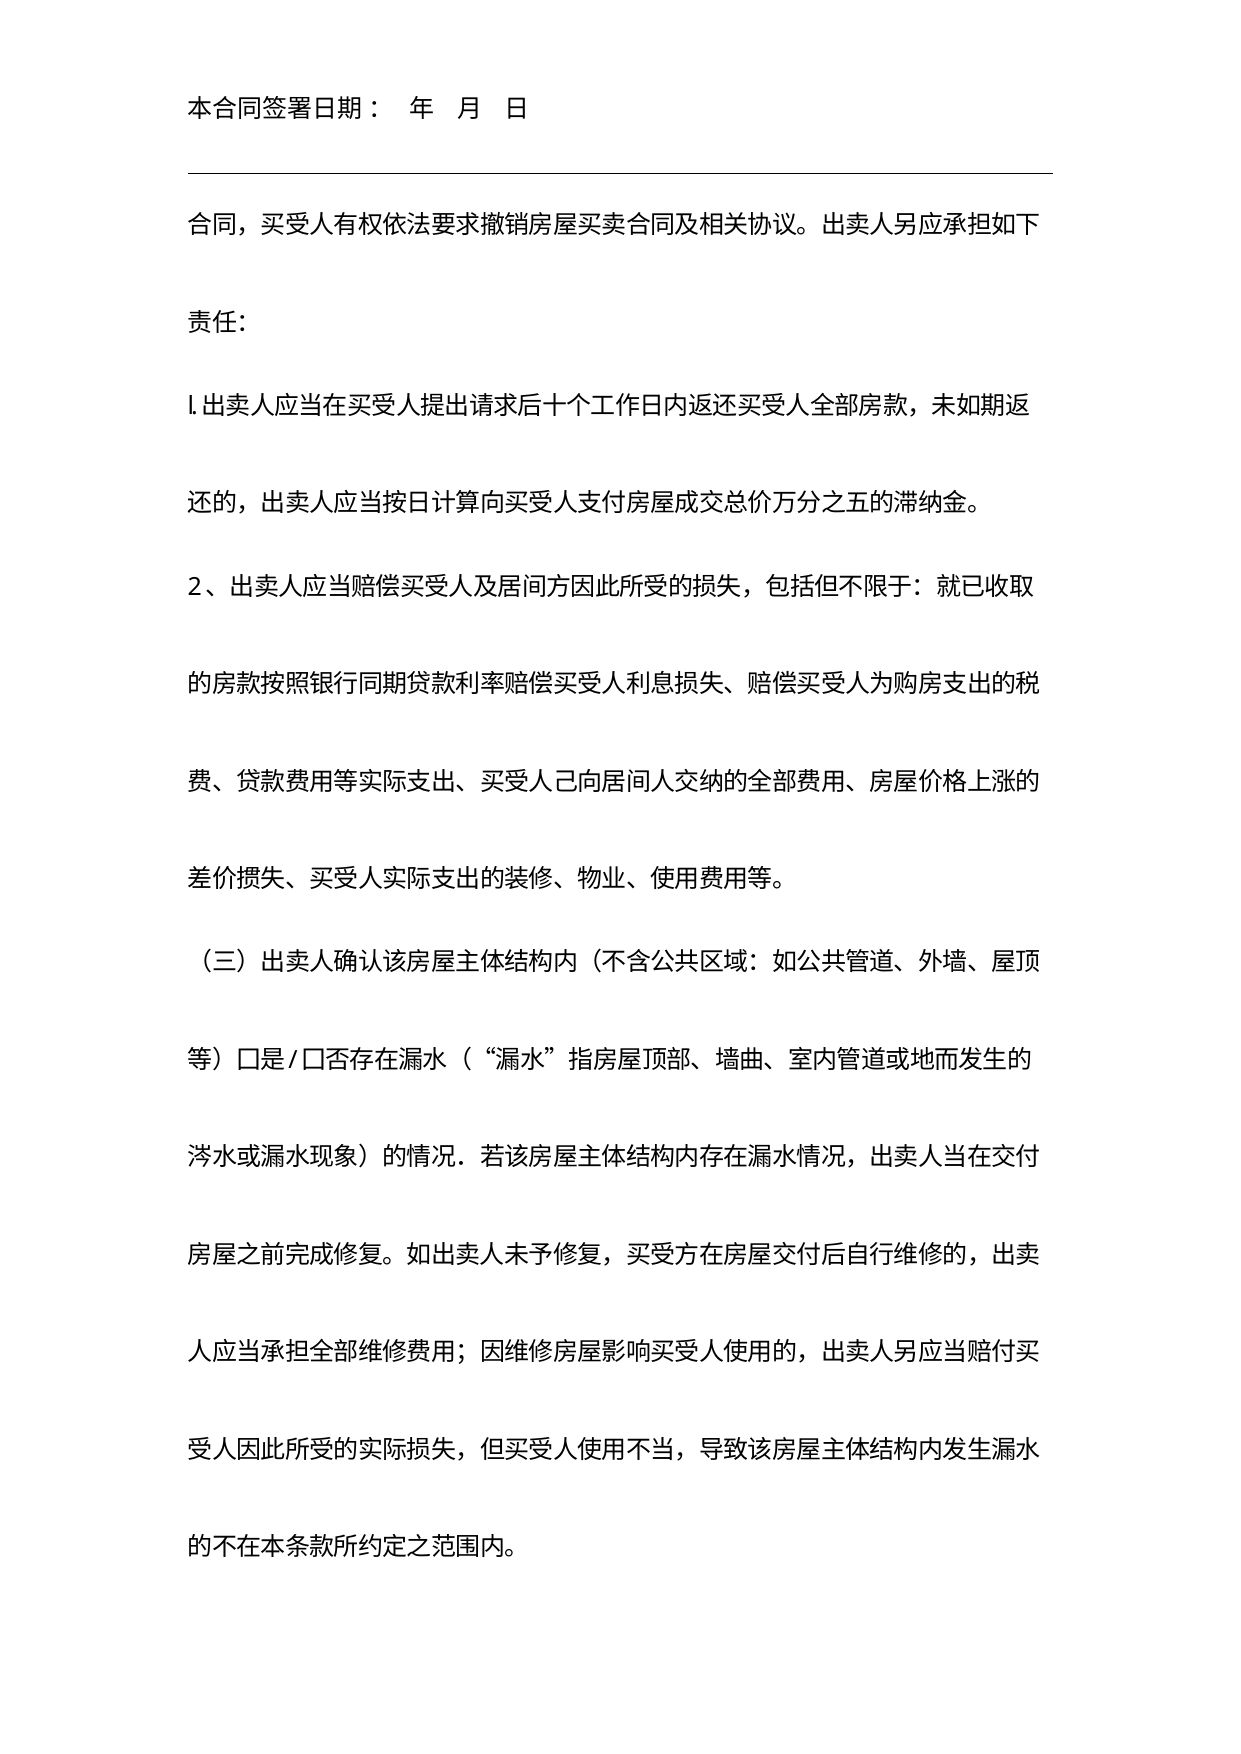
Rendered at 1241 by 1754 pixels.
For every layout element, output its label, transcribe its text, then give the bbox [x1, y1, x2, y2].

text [187, 190, 1053, 353]
text l. 出 卖 人 应 当 在 买 受 人 提 出 请 求 后 十 个 工 作 日 内 返 还 买 受 人 全 部 房 款 ， 未 如 期 返 还 的 ， 出 卖 人 应 当 按 日 计 算 向 买 受 人 支 付 房 屋 成 交 总 价 万 分 之 五 的 滞 纳 金 。 [187, 371, 1053, 533]
text 2 、 出 卖 人 应 当 赔 偿 买 受 人 及 居 间 方 因 此 所 受 的 损 失 ， 包 括 但 不 限 于 ： 就 已 收 取 的 房 款 按 照 银 行 同 期 贷 款 利 率 赔 偿 买 受 人 利 息 损 失 、 赔 偿 买 受 人 为 购 房 支 出 的 税 费 、 贷 款 费 用 等 实 际 支 出 、 买 受 人 己 向 居 间 人 交 纳 的 全 部 费 用 、 房 屋 价 格 上 涨 的 差 价 掼 失 、 买 受 人 实 际 支 出 的 装 修 、 物 业 、 使 用 费 用 等 。 [187, 552, 1053, 909]
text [187, 927, 1053, 1577]
